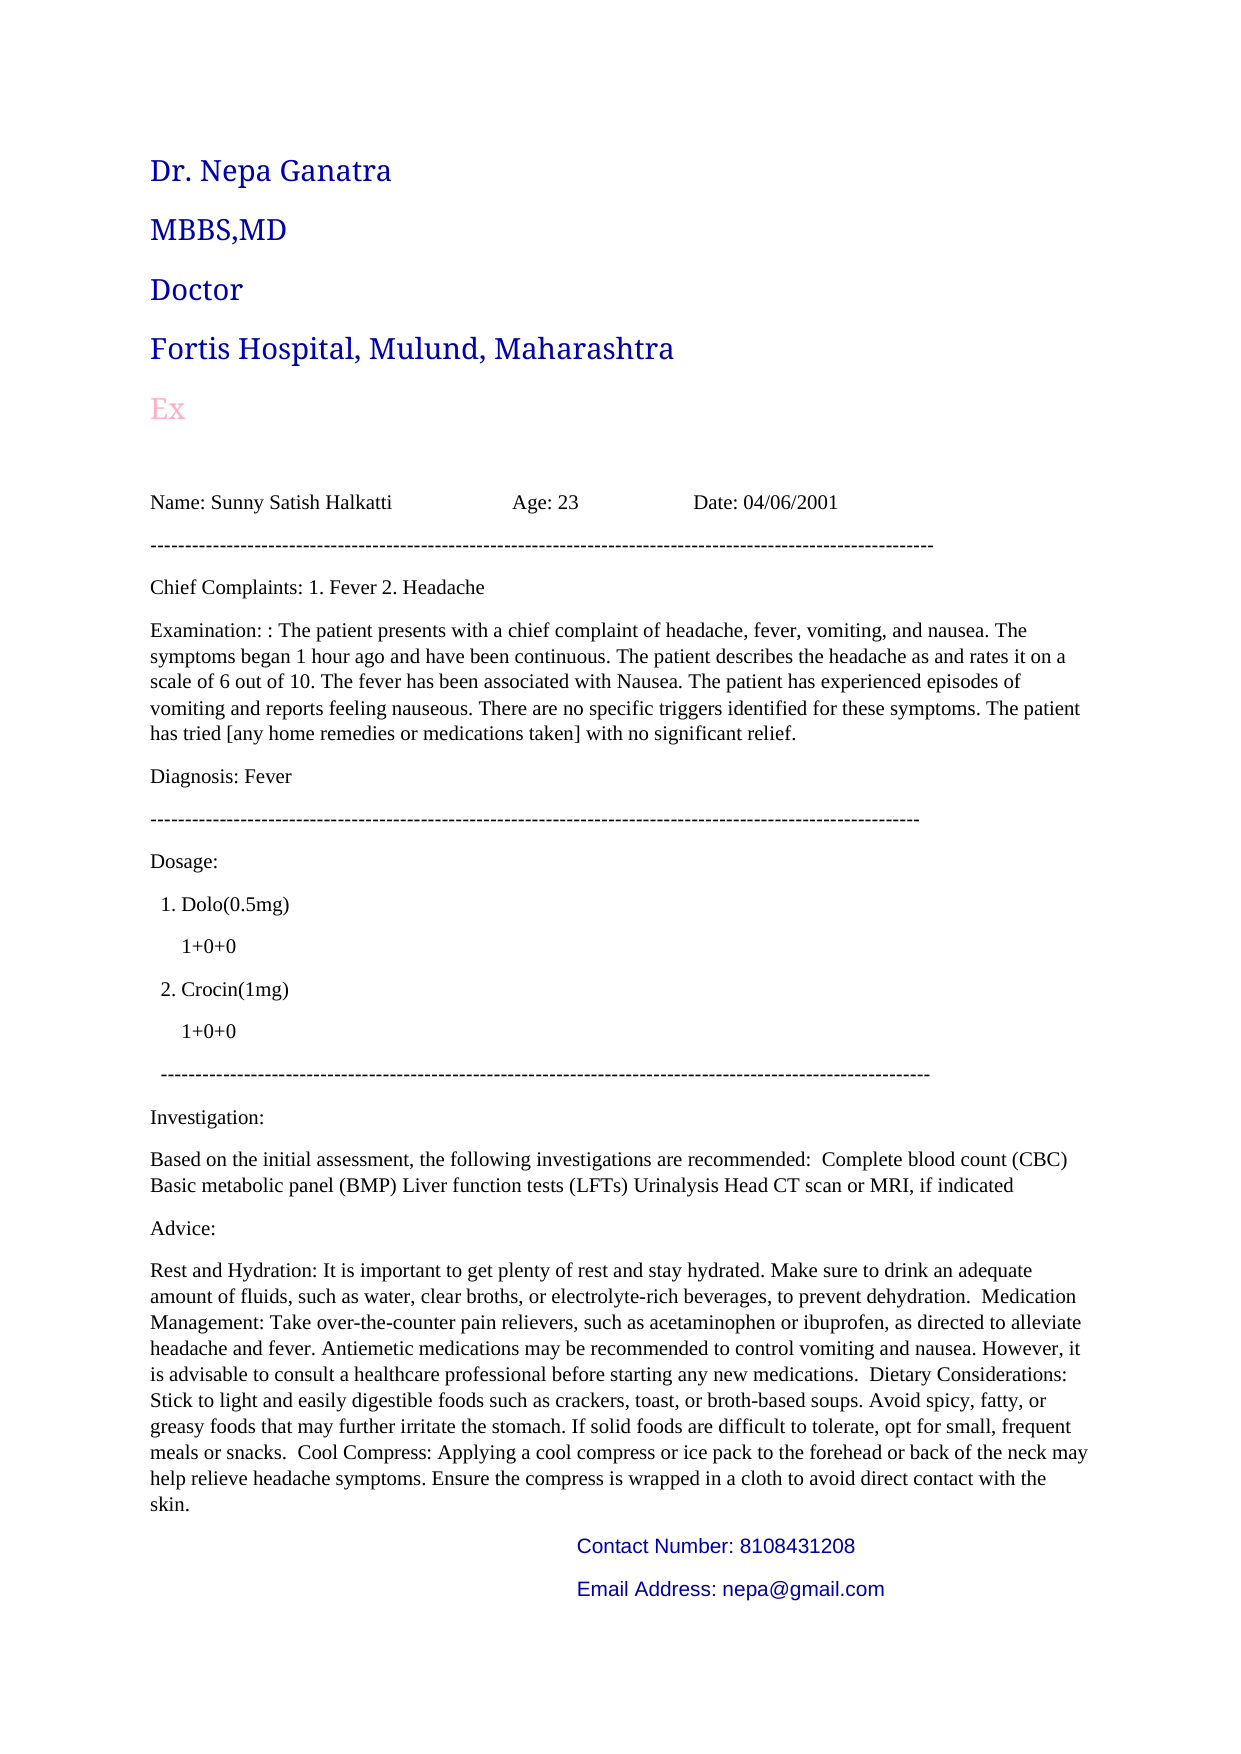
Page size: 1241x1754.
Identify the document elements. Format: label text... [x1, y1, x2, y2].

text Chief Complaints: 1. Fever 2. Headache [150, 575, 1090, 599]
text 1+0+0 [150, 934, 1090, 958]
text --------------------------------------------------------------------------------------------------------------- [150, 1062, 1090, 1086]
text Examination: : The patient presents with a chief complaint of headache, fever, vomiting, and nausea. The symptoms began 1 hour ago and have been continuous. The patient describes the headache as and rates it on a scale of 6 out of 10. The fever has been associated with Nausea. The patient has experienced episodes of vomiting and reports feeling nauseous. There are no specific triggers identified for these symptoms. The patient has tried [any home remedies or medications taken] with no significant relief. [150, 618, 1090, 745]
text Advice: [150, 1216, 1090, 1240]
text Dr. Nepa Ganatra [150, 150, 1090, 190]
text Doctor [150, 269, 1090, 309]
text Dosage: [150, 849, 1090, 873]
text Rest and Hydration: It is important to get plenty of rest and stay hydrated. Make sure to drink an adequate amount of fluids, such as water, clear broths, or electrolyte-rich beverages, to prevent dehydration. Medication Management: Take over-the-counter pain relievers, such as acetaminophen or ibuprofen, as directed to alleviate headache and fever. Antiemetic medications may be recommended to control vomiting and nausea. However, it is advisable to consult a healthcare professional before starting any new medications. Dietary Considerations: Stick to light and easily digestible foods such as crackers, toast, or broth-based soups. Avoid spicy, fatty, or greasy foods that may further irritate the stomach. If solid foods are difficult to tolerate, opt for small, frequent meals or snacks. Cool Compress: Applying a cool compress or ice pack to the forehead or back of the neck may help relieve headache symptoms. Ensure the compress is wrapped in a cloth to avoid direct contact with the skin. [150, 1258, 1090, 1516]
text Diagnosis: Fever [150, 764, 1090, 788]
text Investigation: [150, 1104, 1090, 1129]
text Contact Number: 8108431208 [150, 1534, 1090, 1558]
text 1+0+0 [150, 1019, 1090, 1043]
text ----------------------------------------------------------------------------------------------------------------- [150, 532, 1090, 556]
text 1. Dolo(0.5mg) [150, 892, 1090, 916]
text Email Address: nepa@gmail.com [150, 1577, 1090, 1601]
text Fortis Hospital, Mulund, Maharashtra [150, 328, 1090, 368]
text Ex [150, 388, 1090, 428]
text Name: Sunny Satish Halkatti Age: 23 Date: 04/06/2001 [150, 490, 1090, 514]
text MBBS,MD [150, 209, 1090, 249]
text Based on the initial assessment, the following investigations are recommended: Complete blood count (CBC) Basic metabolic panel (BMP) Liver function tests (LFTs) Urinalysis Head CT scan or MRI, if indicated [150, 1147, 1090, 1197]
text 2. Crocin(1mg) [150, 977, 1090, 1001]
text --------------------------------------------------------------------------------------------------------------- [150, 807, 1090, 831]
